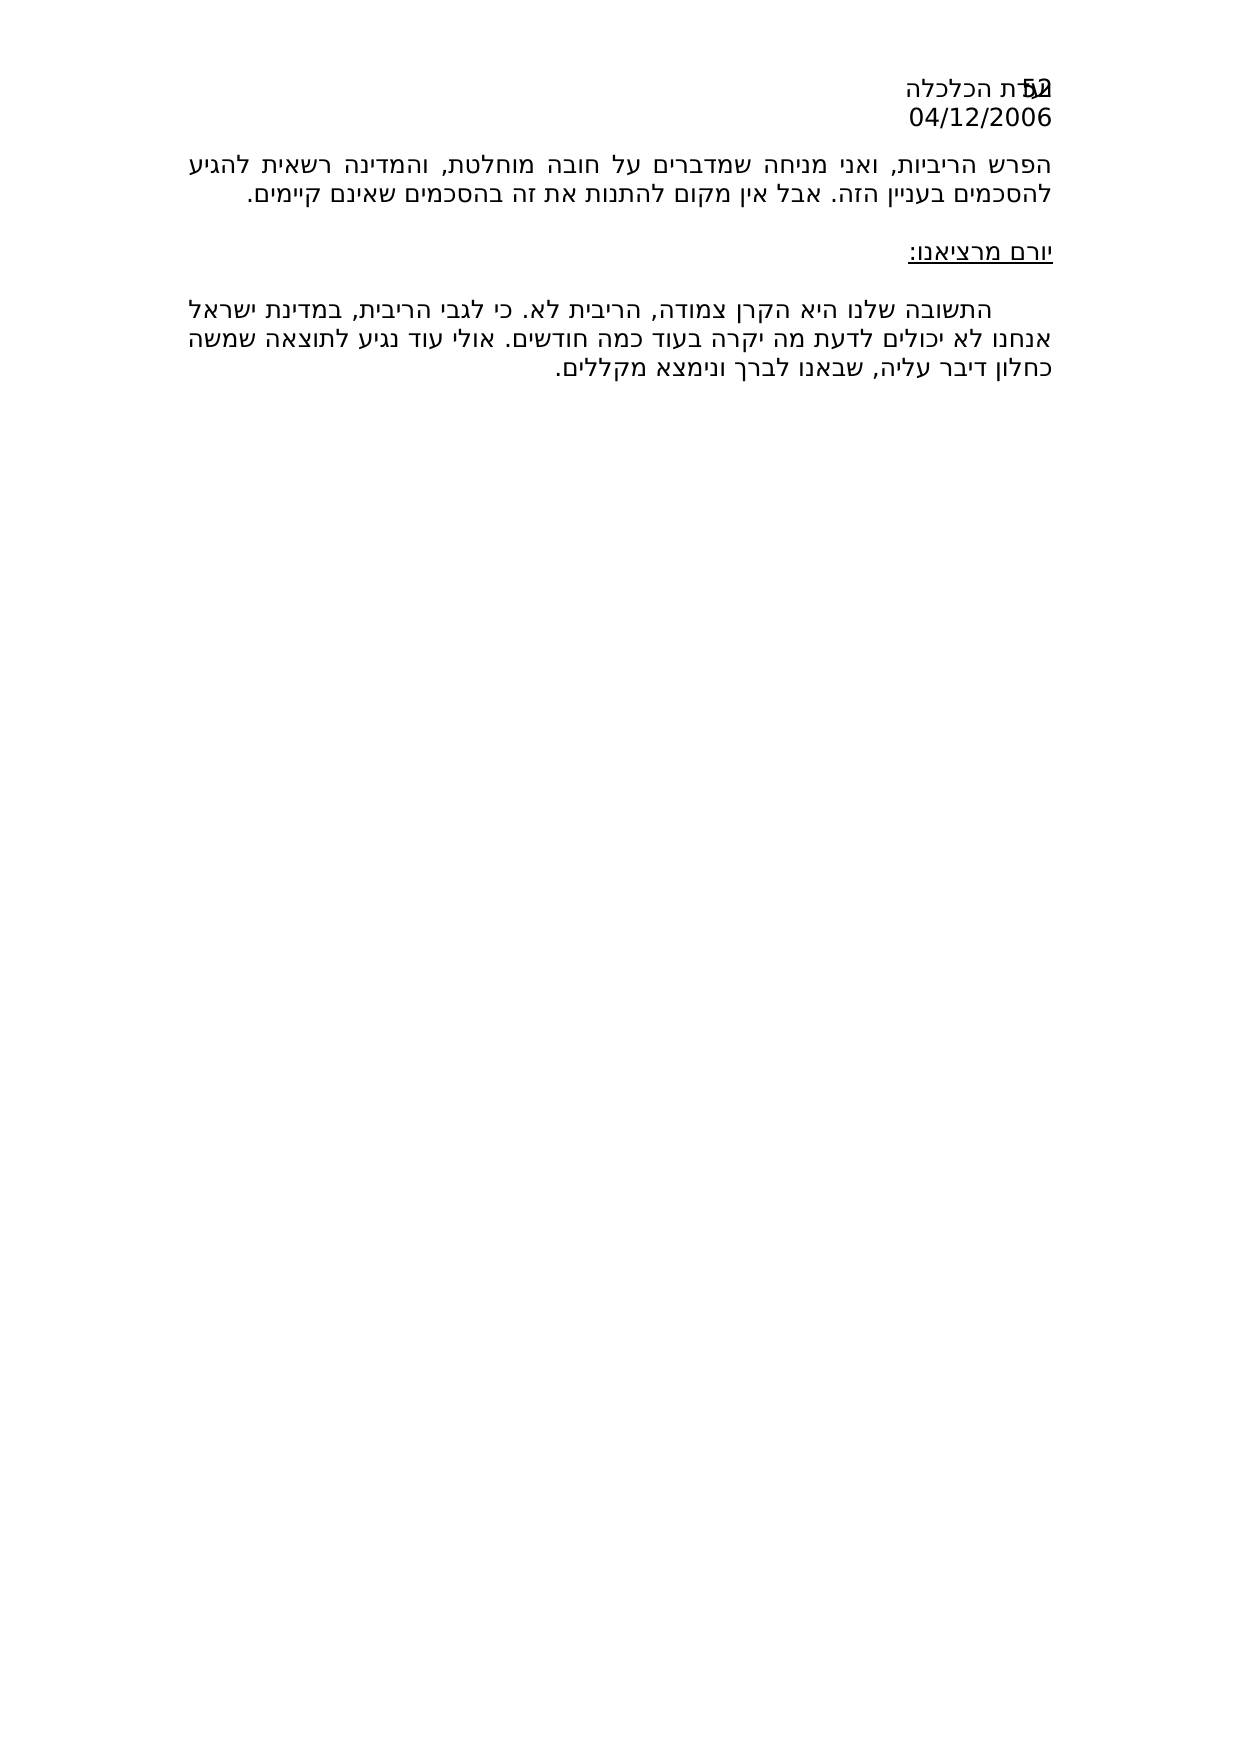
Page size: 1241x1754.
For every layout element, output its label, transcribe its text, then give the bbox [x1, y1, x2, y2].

text התשובה שלנו היא הקרן צמודה, הריבית לא. כי לגבי הריבית, במדינת ישראל אנחנו לא יכולים לדעת מה יקרה בעוד כמה חודשים. אולי עוד נגיע לתוצאה שמשה כחלון דיבר עליה, שבאנו לברך ונימצא מקללים. [187, 295, 1053, 382]
text יורם מרציאנו: [187, 237, 1053, 266]
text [187, 150, 1053, 208]
